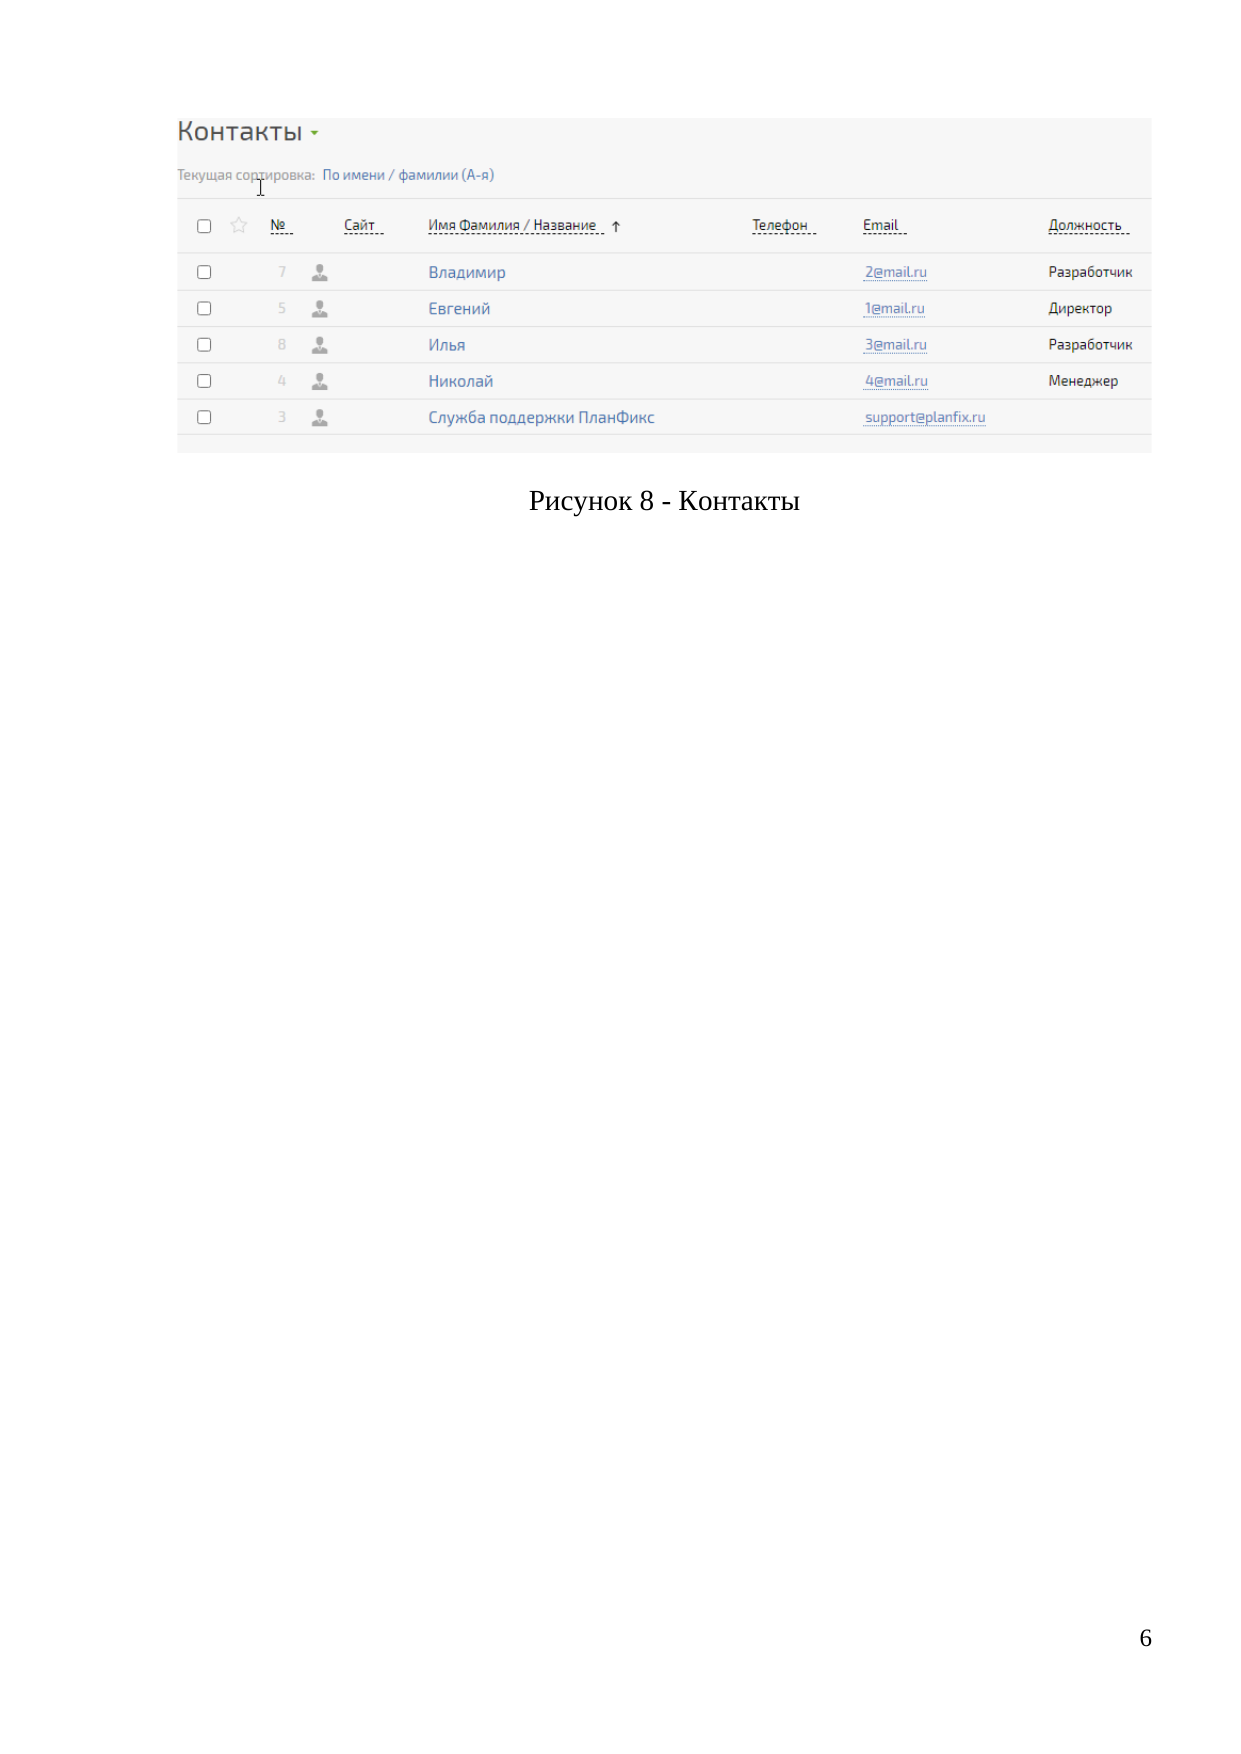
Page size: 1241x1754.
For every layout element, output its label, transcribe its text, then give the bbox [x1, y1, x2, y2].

picture [177, 118, 1152, 453]
text Рисунок 8 - Контакты [177, 483, 1152, 517]
